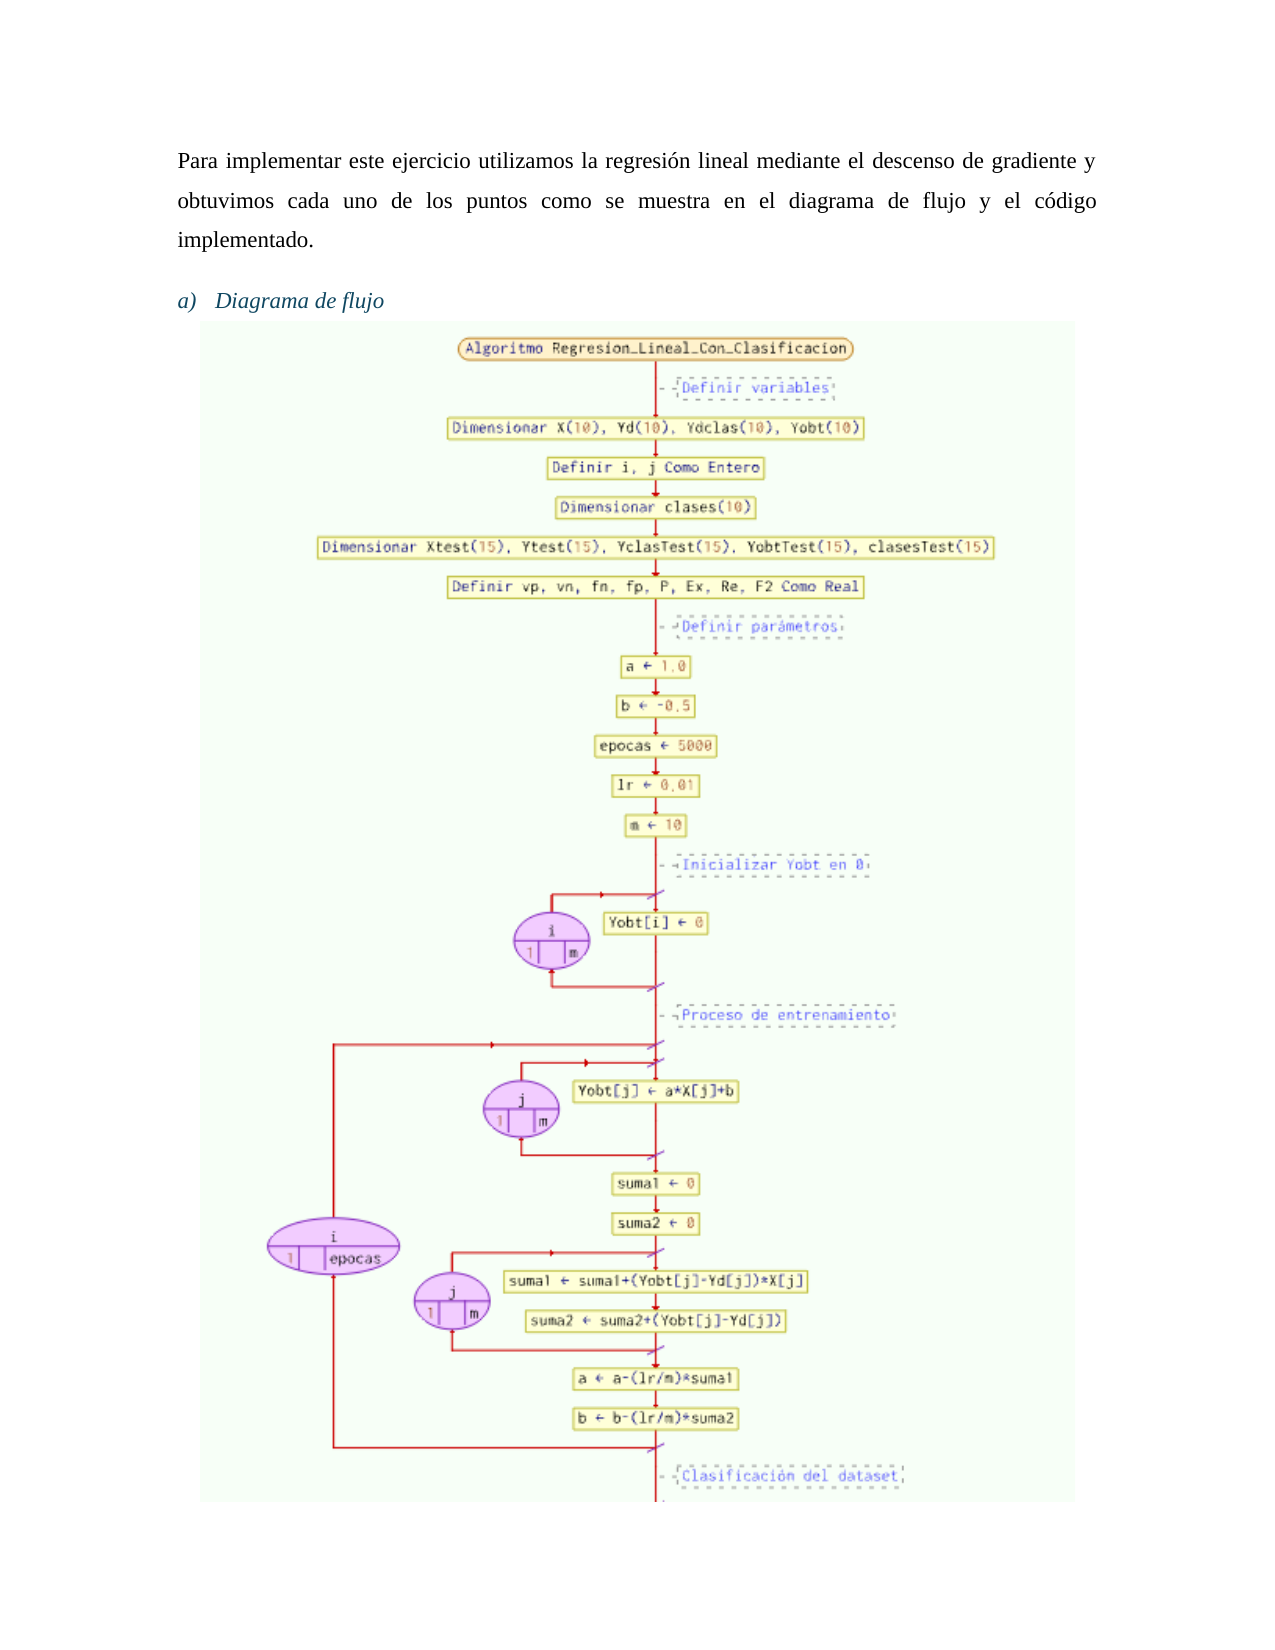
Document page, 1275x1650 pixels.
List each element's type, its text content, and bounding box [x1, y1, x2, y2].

subtitle Diagrama de flujo [177, 287, 1098, 313]
text Para implementar este ejercicio utilizamos la regresión lineal mediante el descenso de gradiente y obtuvimos cada uno de los puntos como se muestra en el diagrama de flujo y el código implementado. [177, 148, 1098, 253]
picture [200, 321, 1075, 1502]
